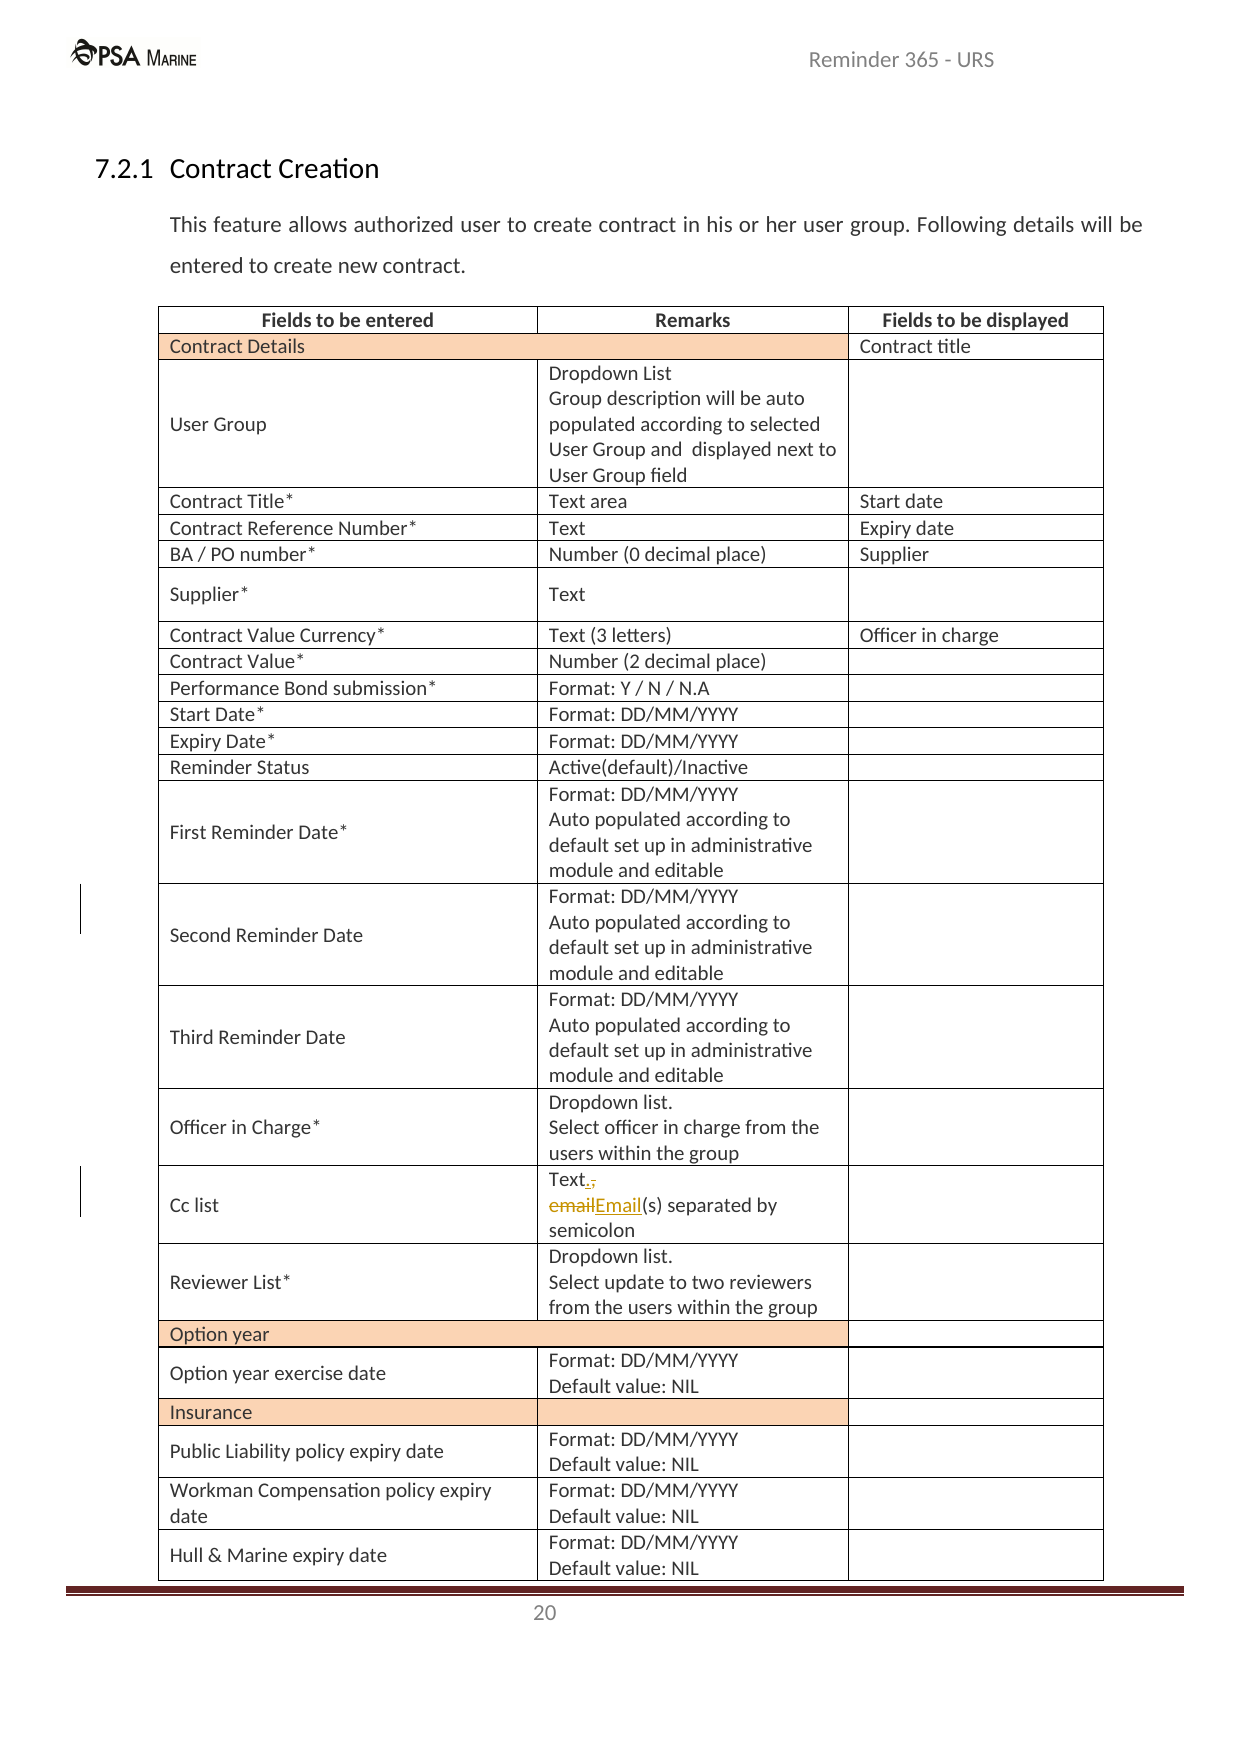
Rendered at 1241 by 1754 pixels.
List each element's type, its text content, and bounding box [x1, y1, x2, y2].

table_cell Format: DD/MM/YYYY Auto populated according to default set up in administrative module and editable [538, 986, 848, 1088]
table_cell Format: Y / N / N.A [538, 675, 848, 701]
table_cell Third Reminder Date [159, 986, 537, 1088]
table_cell Contract Reference Number* [159, 515, 537, 540]
table_cell Expiry date [849, 515, 1103, 540]
subtitle Contract Creation [94, 150, 1146, 186]
table_cell Text (s) separated by semicolon [538, 1166, 848, 1243]
table_cell [849, 1166, 1103, 1243]
table_header Remarks [538, 307, 848, 333]
table_cell Text (3 letters) [538, 622, 848, 648]
table_cell Public Liability policy expiry date [159, 1426, 537, 1477]
table_cell Contract Title* [159, 488, 537, 514]
table_cell [849, 1399, 1103, 1425]
table_cell Option year exercise date [159, 1348, 537, 1398]
table_header Fields to be displayed [849, 307, 1103, 333]
table_cell [849, 781, 1103, 883]
table_cell [849, 675, 1103, 701]
table_cell Format: DD/MM/YYYY [538, 728, 848, 753]
table_cell Cc list [159, 1166, 537, 1243]
table_cell Performance Bond submission* [159, 675, 537, 701]
table_cell Dropdown List Group description will be auto populated according to selected User Group and displayed next to User Group field [538, 360, 848, 487]
table_cell User Group [159, 360, 537, 487]
table_cell Supplier [849, 541, 1103, 567]
table_cell [849, 728, 1103, 753]
table_cell Text area [538, 488, 848, 514]
table_cell [849, 1244, 1103, 1320]
table_cell Format: DD/MM/YYYY Default value: NIL [538, 1348, 848, 1398]
table_cell Number (0 decimal place) [538, 541, 848, 567]
table_cell [849, 568, 1103, 621]
table_cell Text [538, 515, 848, 540]
table_cell Format: DD/MM/YYYY Auto populated according to default set up in administrative module and editable [538, 781, 848, 883]
table_cell Expiry Date* [159, 728, 537, 753]
table_cell [849, 360, 1103, 487]
table_cell Text [538, 568, 848, 621]
table_cell [849, 1348, 1103, 1398]
table_cell Start date [849, 488, 1103, 514]
table_cell Dropdown list. Select officer in charge from the users within the group [538, 1089, 848, 1165]
table_cell Reviewer List* [159, 1244, 537, 1320]
table_cell Second Reminder Date [159, 884, 537, 985]
table_cell Start Date* [159, 702, 537, 727]
table_cell Dropdown list. Select update to two reviewers from the users within the group [538, 1244, 848, 1320]
table_cell [849, 884, 1103, 985]
table_cell Officer in charge [849, 622, 1103, 648]
table_cell Format: DD/MM/YYYY Auto populated according to default set up in administrative module and editable [538, 884, 848, 985]
table_cell [849, 1089, 1103, 1165]
table_cell Format: DD/MM/YYYY Default value: NIL [538, 1426, 848, 1477]
table_cell Contract Value Currency* [159, 622, 537, 648]
table_cell Contract title [849, 334, 1103, 359]
table_cell Hull & Marine expiry date [159, 1530, 537, 1580]
table_cell BA / PO number* [159, 541, 537, 567]
table_cell Workman Compensation policy expiry date [159, 1478, 537, 1528]
table_cell First Reminder Date* [159, 781, 537, 883]
table_cell Officer in Charge* [159, 1089, 537, 1165]
table_cell [849, 1426, 1103, 1477]
table_cell Reminder Status [159, 755, 537, 780]
table_header Fields to be entered [159, 307, 537, 333]
table_cell [849, 1530, 1103, 1580]
table_cell Supplier* [159, 568, 537, 621]
table_cell Format: DD/MM/YYYY Default value: NIL [538, 1478, 848, 1528]
table_cell Insurance [159, 1399, 537, 1425]
table_cell Format: DD/MM/YYYY Default value: NIL [538, 1530, 848, 1580]
table_cell [849, 986, 1103, 1088]
table_cell Number (2 decimal place) [538, 649, 848, 674]
table_cell [849, 1321, 1103, 1346]
table_cell [849, 649, 1103, 674]
table_cell [849, 702, 1103, 727]
table_cell [849, 1478, 1103, 1528]
table_cell [538, 1399, 848, 1425]
table_cell Option year [159, 1321, 848, 1346]
table_cell [849, 755, 1103, 780]
picture [66, 37, 201, 68]
table_cell Contract Details [159, 334, 848, 359]
table_cell Format: DD/MM/YYYY [538, 702, 848, 727]
text This feature allows authorized user to create contract in his or her user group. Following details will be entered to create new contract. [169, 210, 1146, 280]
table_cell Contract Value* [159, 649, 537, 674]
table_cell Active(default)/Inactive [538, 755, 848, 780]
